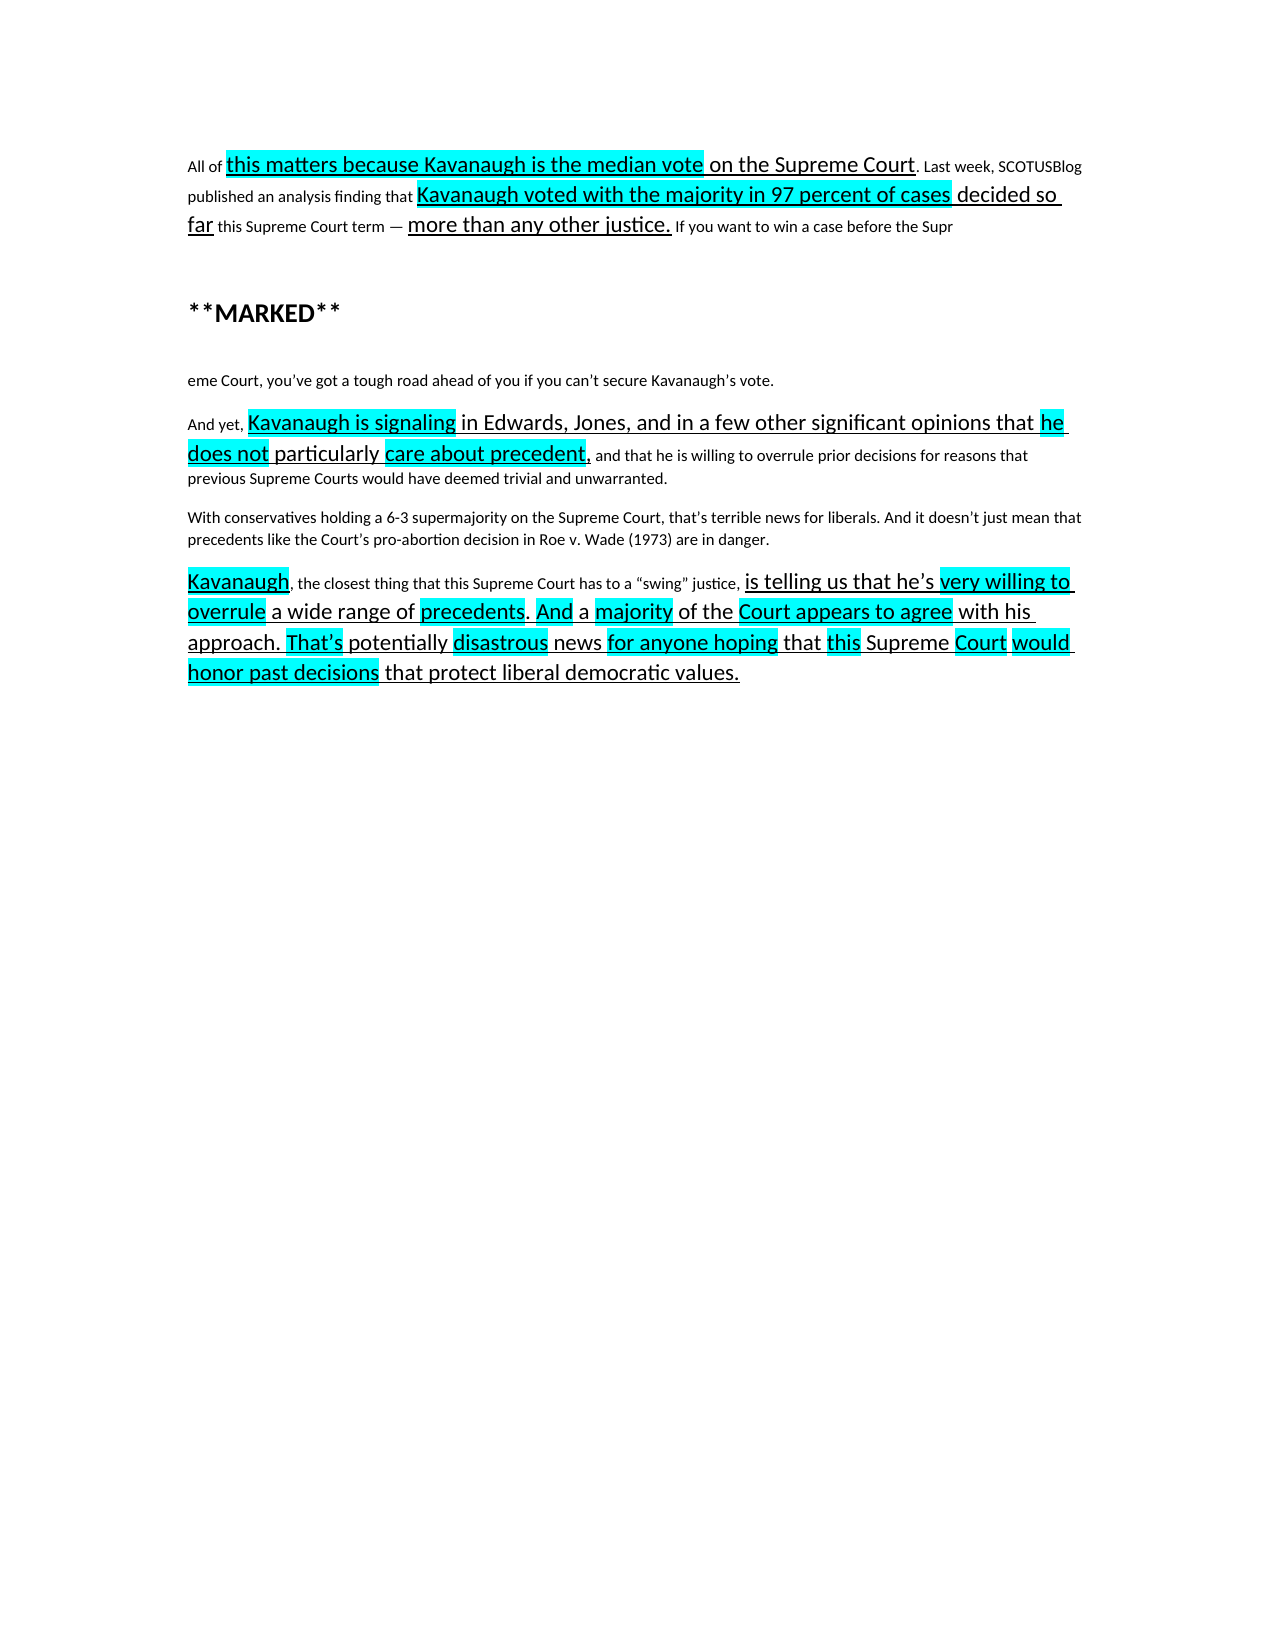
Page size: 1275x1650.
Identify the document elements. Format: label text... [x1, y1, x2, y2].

text eme Court, you’ve got a tough road ahead of you if you can’t secure Kavanaugh’s vote. [187, 370, 1087, 390]
text And yet, Kavanaugh is signaling in Edwards, Jones, and in a few other significant opinions that he does not particularly care about precedent, and that he is willing to overrule prior decisions for reasons that previous Supreme Courts would have deemed trivial and unwarranted. [187, 408, 1087, 489]
subtitle **MARKED** [187, 296, 1087, 329]
text Kavanaugh, the closest thing that this Supreme Court has to a “swing” justice, is telling us that he’s very willing to overrule a wide range of precedents. And a majority of the Court appears to agree with his approach. That’s potentially disastrous news for anyone hoping that this Supreme Court would honor past decisions that protect liberal democratic values. [187, 567, 1087, 686]
text With conservatives holding a 6-3 supermajority on the Supreme Court, that’s terrible news for liberals. And it doesn’t just mean that precedents like the Court’s pro-abortion decision in Roe v. Wade (1973) are in danger. [187, 507, 1087, 549]
text All of this matters because Kavanaugh is the median vote on the Supreme Court. Last week, SCOTUSBlog published an analysis finding that Kavanaugh voted with the majority in 97 percent of cases decided so far this Supreme Court term — more than any other justice. If you want to win a case before the Supr [187, 150, 1087, 238]
